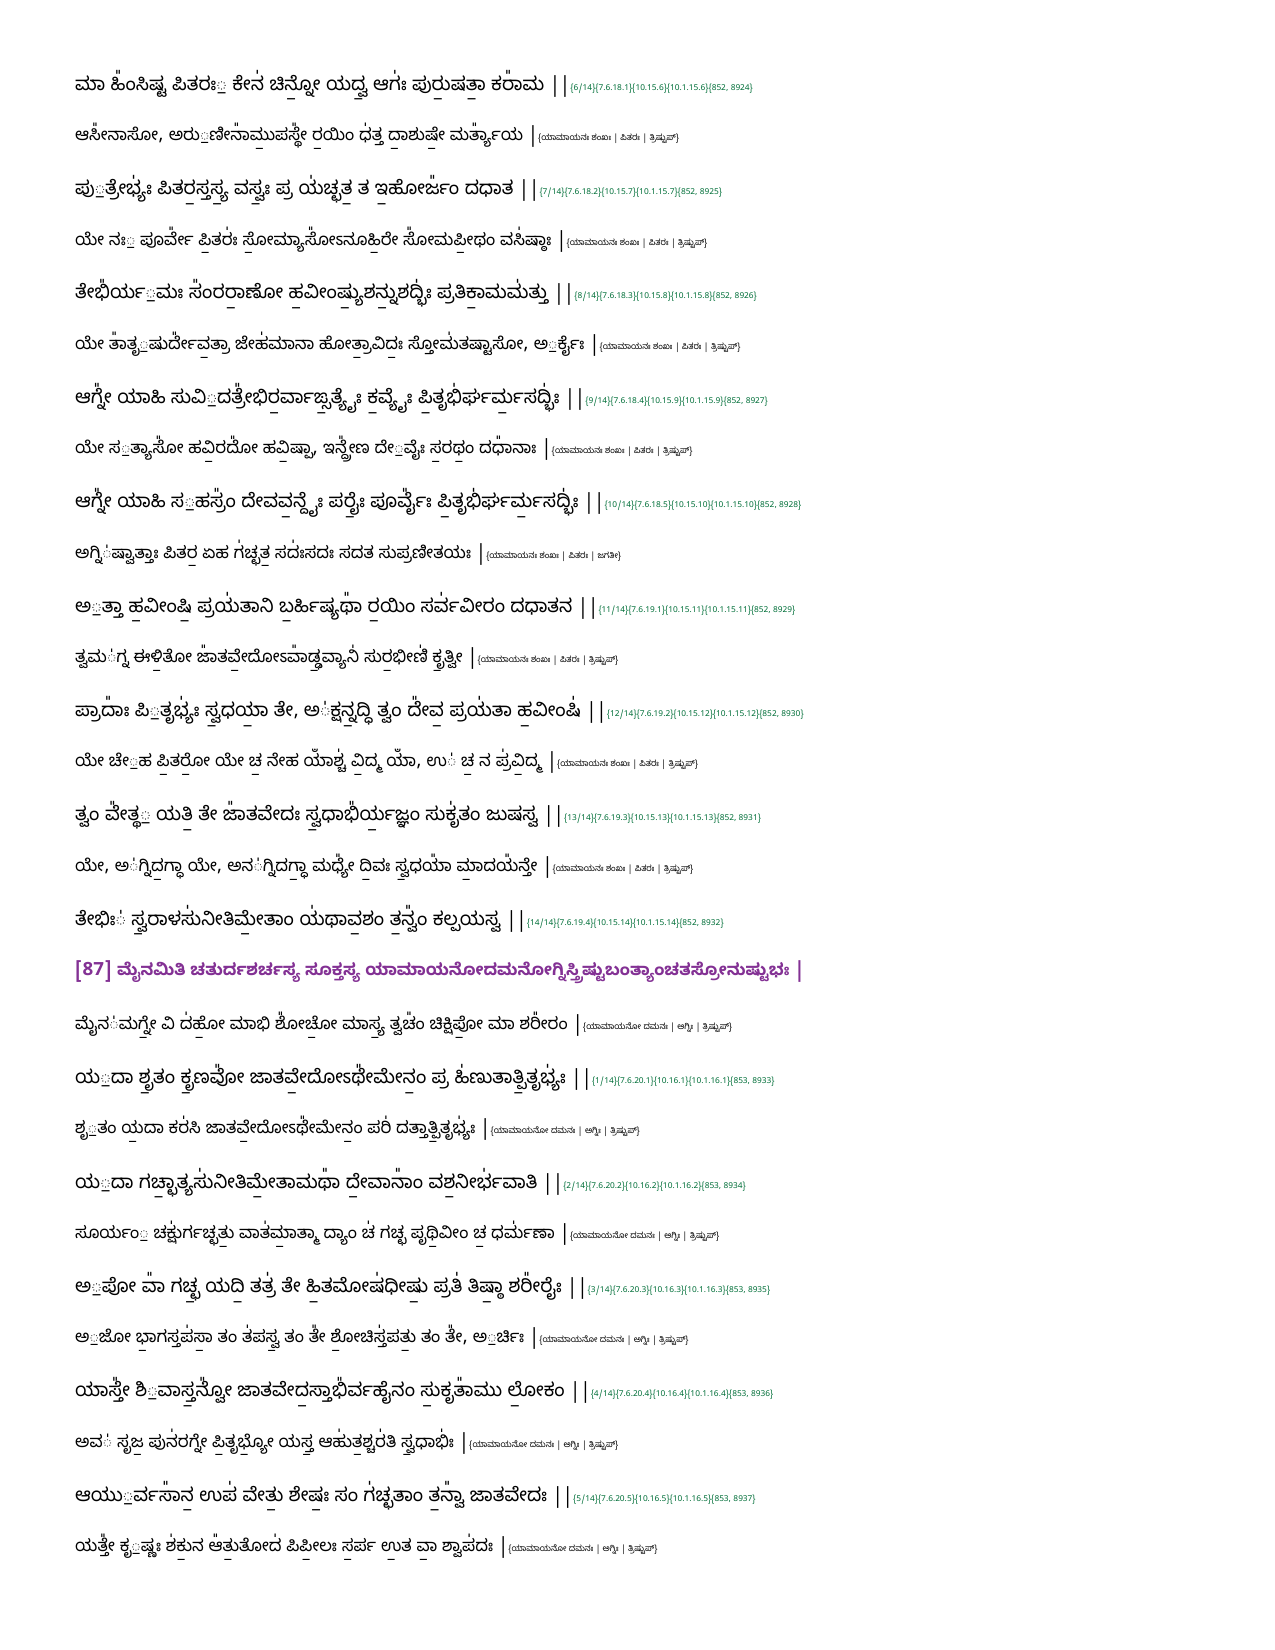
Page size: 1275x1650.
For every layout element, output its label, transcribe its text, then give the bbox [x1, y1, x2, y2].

text ಅಗ್ನಿ॑ಷ್ವಾತ್ತಾಃ ಪಿತರ॒ ಏಹ ಗ॑ಚ್ಛತ॒ ಸದಃ॑ಸದಃ ಸದತ ಸುಪ್ರಣೀತಯಃ |{ಯಾಮಾಯನಃ ಶಂಖಃ | ಪಿತರಃ | ಜಗತೀ} [75, 543, 1200, 568]
text ಯತ್ತೇ᳚ ಕೃ॒ಷ್ಣಃ ಶ॑ಕು॒ನ ಆ᳚ತು॒ತೋದ॑ ಪಿಪೀ॒ಲಃ ಸ॒ರ್ಪ ಉ॒ತ ವಾ॒ ಶ್ವಾಪ॑ದಃ |{ಯಾಮಾಯನೋ ದಮನಃ | ಅಗ್ನಿಃ | ತ್ರಿಷ್ಟುಪ್} [75, 1536, 1200, 1562]
text ಮೈನ॑ಮಗ್ನೇ॒ ವಿ ದ॑ಹೋ॒ ಮಾಭಿ ಶೋ᳚ಚೋ॒ ಮಾಸ್ಯ॒ ತ್ವಚಂ᳚ ಚಿಕ್ಷಿಪೋ॒ ಮಾ ಶರೀ᳚ರಂ |{ಯಾಮಾಯನೋ ದಮನಃ | ಅಗ್ನಿಃ | ತ್ರಿಷ್ಟುಪ್} [75, 1014, 1200, 1040]
text ಯೇ, ಅ॑ಗ್ನಿದ॒ಗ್ಧಾ ಯೇ, ಅನ॑ಗ್ನಿದಗ್ಧಾ॒ ಮಧ್ಯೇ᳚ ದಿ॒ವಃ ಸ್ವ॒ಧಯಾ᳚ ಮಾ॒ದಯ᳚‌ನ್ತೇ |{ಯಾಮಾಯನಃ ಶಂಖಃ | ಪಿತರಃ | ತ್ರಿಷ್ಟುಪ್} [75, 856, 1200, 881]
text ಯೇ ಸ॒ತ್ಯಾಸೋ᳚ ಹವಿ॒ರದೋ᳚ ಹವಿ॒ಷ್ಪಾ, ಇ‌ನ್ದ್ರೇ᳚ಣ ದೇ॒ವೈಃ ಸ॒ರಥಂ॒ ದಧಾ᳚ನಾಃ |{ಯಾಮಾಯನಃ ಶಂಖಃ | ಪಿತರಃ | ತ್ರಿಷ್ಟುಪ್} [75, 438, 1200, 464]
text ಯೇ ಚೇ॒ಹ ಪಿ॒ತರೋ॒ ಯೇ ಚ॒ ನೇಹ ಯಾಁಶ್ಚ॑ ವಿ॒ದ್ಮ ಯಾಁ, ಉ॑ ಚ॒ ನ ಪ್ರ॑ವಿ॒ದ್ಮ |{ಯಾಮಾಯನಃ ಶಂಖಃ | ಪಿತರಃ | ತ್ರಿಷ್ಟುಪ್} [75, 752, 1200, 777]
text ಶೃ॒ತಂ ಯ॒ದಾ ಕರ॑ಸಿ ಜಾತವೇ॒ದೋಽಥೇ᳚ಮೇನಂ॒ ಪರಿ॑ ದತ್ತಾತ್ಪಿ॒ತೃಭ್ಯಃ॑ |{ಯಾಮಾಯನೋ ದಮನಃ | ಅಗ್ನಿಃ | ತ್ರಿಷ್ಟುಪ್} [75, 1119, 1200, 1144]
text ತ್ವಂ ವೇ᳚ತ್ಥ॒ ಯತಿ॒ ತೇ ಜಾ᳚ತವೇದಃ ಸ್ವ॒ಧಾಭಿ᳚ರ್ಯ॒ಜ್ಞಂ ಸುಕೃ॑ತಂ ಜುಷಸ್ವ ||{13/14}{7.6.19.3}{10.15.13}{10.1.15.13}{852, 8931} [75, 806, 1200, 831]
text ಆಗ್ನೇ᳚ ಯಾಹಿ ಸುವಿ॒ದತ್ರೇ᳚ಭಿರ॒ರ್ವಾಙ್ಸ॒ತ್ಯೈಃ ಕ॒ವ್ಯೈಃ ಪಿ॒ತೃಭಿ॑ರ್ಘರ್ಮ॒ಸದ್ಭಿಃ॑ ||{9/14}{7.6.18.4}{10.15.9}{10.1.15.9}{852, 8927} [75, 388, 1200, 413]
text ತ್ವಮ॑ಗ್ನ ಈಳಿ॒ತೋ ಜಾ᳚ತವೇ॒ದೋಽವಾ᳚ಡ್ಢ॒ವ್ಯಾನಿ॑ ಸುರ॒ಭೀಣಿ॑ ಕೃ॒ತ್ವೀ |{ಯಾಮಾಯನಃ ಶಂಖಃ | ಪಿತರಃ | ತ್ರಿಷ್ಟುಪ್} [75, 647, 1200, 672]
text ಆಯು॒ರ್ವಸಾ᳚ನ॒ ಉಪ॑ ವೇತು॒ ಶೇಷಃ॒ ಸಂ ಗ॑ಚ್ಛತಾಂ ತ॒ನ್ವಾ᳚ ಜಾತವೇದಃ ||{5/14}{7.6.20.5}{10.16.5}{10.1.16.5}{853, 8937} [75, 1486, 1200, 1511]
text ಯೇ ನಃ॒ ಪೂರ್ವೇ᳚ ಪಿ॒ತರಃ॑ ಸೋ॒ಮ್ಯಾಸೋ᳚ಽನೂಹಿ॒ರೇ ಸೋ᳚ಮಪೀ॒ಥಂ ವಸಿ॑ಷ್ಠಾಃ |{ಯಾಮಾಯನಃ ಶಂಖಃ | ಪಿತರಃ | ತ್ರಿಷ್ಟುಪ್} [75, 230, 1200, 255]
text ತೇಭಿ᳚ರ್ಯ॒ಮಃ ಸಂ᳚ರರಾ॒ಣೋ ಹ॒ವೀಂಷ್ಯು॒ಶನ್ನು॒ಶದ್ಭಿಃ॑ ಪ್ರತಿಕಾ॒ಮಮ॑ತ್ತು ||{8/14}{7.6.18.3}{10.15.8}{10.1.15.8}{852, 8926} [75, 284, 1200, 309]
text ಆಗ್ನೇ᳚ ಯಾಹಿ ಸ॒ಹಸ್ರಂ᳚ ದೇವವ॒‌ನ್ದೈಃ ಪರೈಃ॒ ಪೂರ್ವೈಃ᳚ ಪಿ॒ತೃಭಿ॑ರ್ಘರ್ಮ॒ಸದ್ಭಿಃ॑ ||{10/14}{7.6.18.5}{10.15.10}{10.1.15.10}{852, 8928} [75, 492, 1200, 518]
text ಪ್ರಾದಾಃ᳚ ಪಿ॒ತೃಭ್ಯಃ॑ ಸ್ವ॒ಧಯಾ॒ ತೇ, ಅ॑ಕ್ಷನ್ನ॒ದ್ಧಿ ತ್ವಂ ದೇ᳚ವ॒ ಪ್ರಯ॑ತಾ ಹ॒ವೀಂಷಿ॑ ||{12/14}{7.6.19.2}{10.15.12}{10.1.15.12}{852, 8930} [75, 701, 1200, 727]
text ತೇಭಿಃ॑ ಸ್ವ॒ರಾಳಸು॑ನೀತಿಮೇ॒ತಾಂ ಯ॑ಥಾವ॒ಶಂ ತ॒ನ್ವಂ᳚ ಕಲ್ಪಯಸ್ವ ||{14/14}{7.6.19.4}{10.15.14}{10.1.15.14}{852, 8932} [75, 910, 1200, 935]
text ಯೇ ತಾ᳚ತೃ॒ಷುರ್ದೇ᳚ವ॒ತ್ರಾ ಜೇಹ॑ಮಾನಾ ಹೋತ್ರಾ॒ವಿದಃ॒ ಸ್ತೋಮ॑ತಷ್ಟಾಸೋ, ಅ॒ರ್ಕೈಃ |{ಯಾಮಾಯನಃ ಶಂಖಃ | ಪಿತರಃ | ತ್ರಿಷ್ಟುಪ್} [75, 334, 1200, 359]
text ಯ॒ದಾ ಶೃ॒ತಂ ಕೃ॒ಣವೋ᳚ ಜಾತವೇ॒ದೋಽಥೇ᳚ಮೇನಂ॒ ಪ್ರ ಹಿ॑ಣುತಾತ್ಪಿ॒ತೃಭ್ಯಃ॑ ||{1/14}{7.6.20.1}{10.16.1}{10.1.16.1}{853, 8933} [75, 1068, 1200, 1094]
text ಮಾ ಹಿಂ᳚ಸಿಷ್ಟ ಪಿತರಃ॒ ಕೇನ॑ ಚಿನ್ನೋ॒ ಯದ್ವ॒ ಆಗಃ॑ ಪುರು॒ಷತಾ॒ ಕರಾ᳚ಮ ||{6/14}{7.6.18.1}{10.15.6}{10.1.15.6}{852, 8924} [75, 75, 1200, 100]
text ಯಾಸ್ತೇ᳚ ಶಿ॒ವಾಸ್ತ॒ನ್ವೋ᳚ ಜಾತವೇದ॒ಸ್ತಾಭಿ᳚ರ್ವಹೈನಂ ಸು॒ಕೃತಾ᳚ಮು ಲೋ॒ಕಂ ||{4/14}{7.6.20.4}{10.16.4}{10.1.16.4}{853, 8936} [75, 1382, 1200, 1407]
text ಯ॒ದಾ ಗಚ್ಛಾ॒ತ್ಯಸು॑ನೀತಿಮೇ॒ತಾಮಥಾ᳚ ದೇ॒ವಾನಾಂ᳚ ವಶ॒ನೀರ್ಭ॑ವಾತಿ ||{2/14}{7.6.20.2}{10.16.2}{10.1.16.2}{853, 8934} [75, 1173, 1200, 1198]
text ಆಸೀ᳚ನಾಸೋ, ಅರು॒ಣೀನಾ᳚ಮು॒ಪಸ್ಥೇ᳚ ರ॒ಯಿಂ ಧ॑ತ್ತ ದಾ॒ಶುಷೇ॒ ಮರ್ತ್ಯಾ᳚ಯ |{ಯಾಮಾಯನಃ ಶಂಖಃ | ಪಿತರಃ | ತ್ರಿಷ್ಟುಪ್} [75, 125, 1200, 151]
text ಅ॒ತ್ತಾ ಹ॒ವೀಂಷಿ॒ ಪ್ರಯ॑ತಾನಿ ಬ॒ರ್ಹಿಷ್ಯಥಾ᳚ ರ॒ಯಿಂ ಸರ್ವ॑ವೀರಂ ದಧಾತನ ||{11/14}{7.6.19.1}{10.15.11}{10.1.15.11}{852, 8929} [75, 597, 1200, 622]
text ಅ॒ಜೋ ಭಾ॒ಗಸ್ತಪ॑ಸಾ॒ ತಂ ತ॑ಪಸ್ವ॒ ತಂ ತೇ᳚ ಶೋ॒ಚಿಸ್ತ॑ಪತು॒ ತಂ ತೇ᳚, ಅ॒ರ್ಚಿಃ |{ಯಾಮಾಯನೋ ದಮನಃ | ಅಗ್ನಿಃ | ತ್ರಿಷ್ಟುಪ್} [75, 1327, 1200, 1353]
text ಅವ॑ ಸೃಜ॒ ಪುನ॑ರಗ್ನೇ ಪಿ॒ತೃಭ್ಯೋ॒ ಯಸ್ತ॒ ಆಹು॑ತ॒ಶ್ಚರ॑ತಿ ಸ್ವ॒ಧಾಭಿಃ॑ |{ಯಾಮಾಯನೋ ದಮನಃ | ಅಗ್ನಿಃ | ತ್ರಿಷ್ಟುಪ್} [75, 1432, 1200, 1457]
text [87] ಮೈನಮಿತಿ ಚತುರ್ದಶರ್ಚಸ್ಯ ಸೂಕ್ತಸ್ಯ ಯಾಮಾಯನೋದಮನೋಗ್ನಿಸ್ತ್ರಿಷ್ಟುಬಂತ್ಯಾಂಚತಸ್ರೋನುಷ್ಟುಭಃ | [75, 960, 1192, 986]
text ಸೂರ್ಯಂ॒ ಚಕ್ಷು॑ರ್ಗಚ್ಛತು॒ ವಾತ॑ಮಾ॒ತ್ಮಾ ದ್ಯಾಂ ಚ॑ ಗಚ್ಛ ಪೃಥಿ॒ವೀಂ ಚ॒ ಧರ್ಮ॑ಣಾ |{ಯಾಮಾಯನೋ ದಮನಃ | ಅಗ್ನಿಃ | ತ್ರಿಷ್ಟುಪ್} [75, 1223, 1200, 1248]
text ಅ॒ಪೋ ವಾ᳚ ಗಚ್ಛ॒ ಯದಿ॒ ತತ್ರ॑ ತೇ ಹಿ॒ತಮೋಷ॑ಧೀಷು॒ ಪ್ರತಿ॑ ತಿಷ್ಠಾ॒ ಶರೀ᳚ರೈಃ ||{3/14}{7.6.20.3}{10.16.3}{10.1.16.3}{853, 8935} [75, 1277, 1200, 1302]
text ಪು॒ತ್ರೇಭ್ಯಃ॑ ಪಿತರ॒ಸ್ತಸ್ಯ॒ ವಸ್ವಃ॒ ಪ್ರ ಯ॑ಚ್ಛತ॒ ತ ಇ॒ಹೋರ್ಜಂ᳚ ದಧಾತ ||{7/14}{7.6.18.2}{10.15.7}{10.1.15.7}{852, 8925} [75, 179, 1200, 205]
